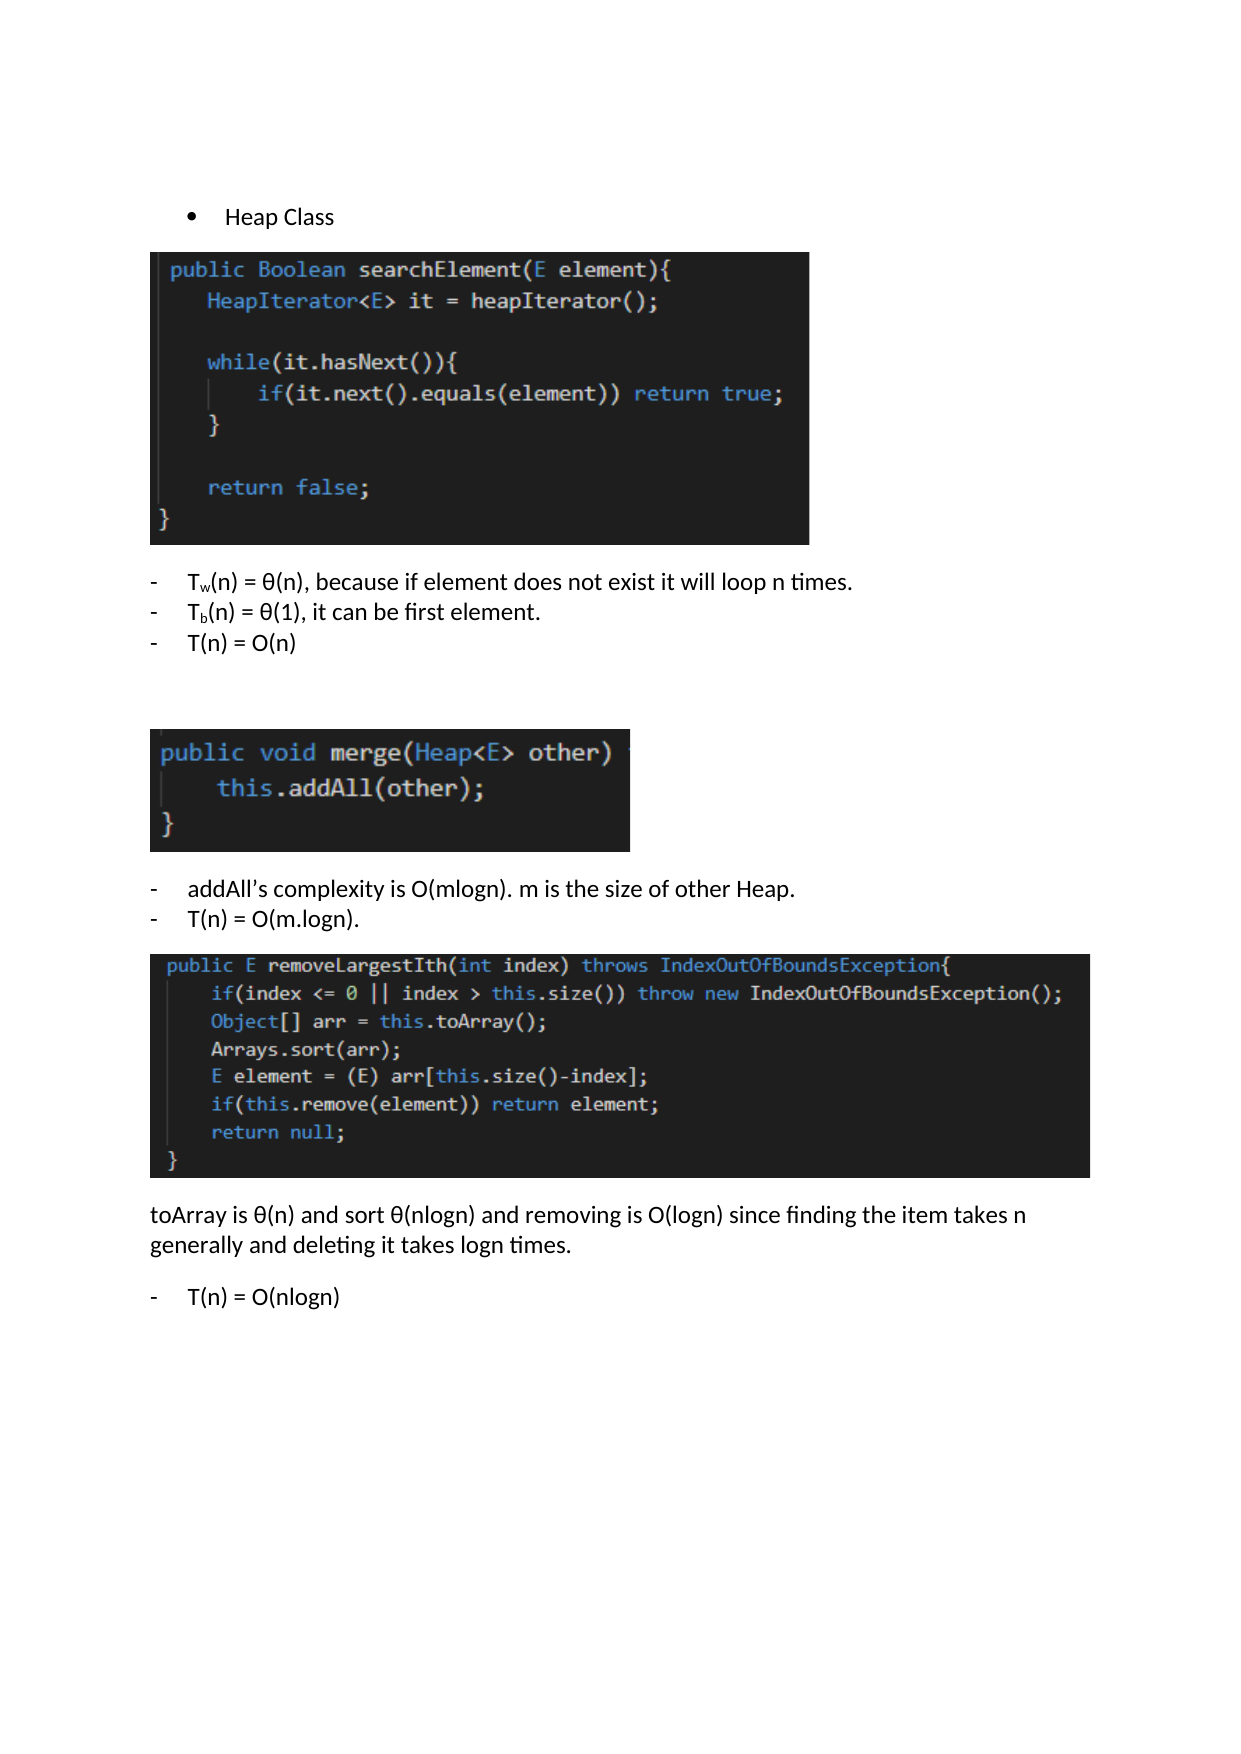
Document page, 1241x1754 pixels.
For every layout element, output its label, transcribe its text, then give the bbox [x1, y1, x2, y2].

list T(n) = O(n) [150, 627, 1090, 657]
list Heap Class [187, 201, 1090, 232]
list Tw(n) = θ(n), because if element does not exist it will loop n times. [150, 566, 1090, 596]
picture [150, 954, 1091, 1178]
picture [150, 729, 631, 852]
picture [150, 252, 810, 545]
list T(n) = O(nlogn) [150, 1281, 1090, 1311]
text toArray is θ(n) and sort θ(nlogn) and removing is O(logn) since finding the item takes n generally and deleting it takes logn times. [150, 1199, 1090, 1260]
list Tb(n) = θ(1), it can be first element. [150, 596, 1090, 627]
list T(n) = O(m.logn). [150, 903, 1090, 934]
list addAll’s complexity is O(mlogn). m is the size of other Heap. [150, 873, 1090, 903]
